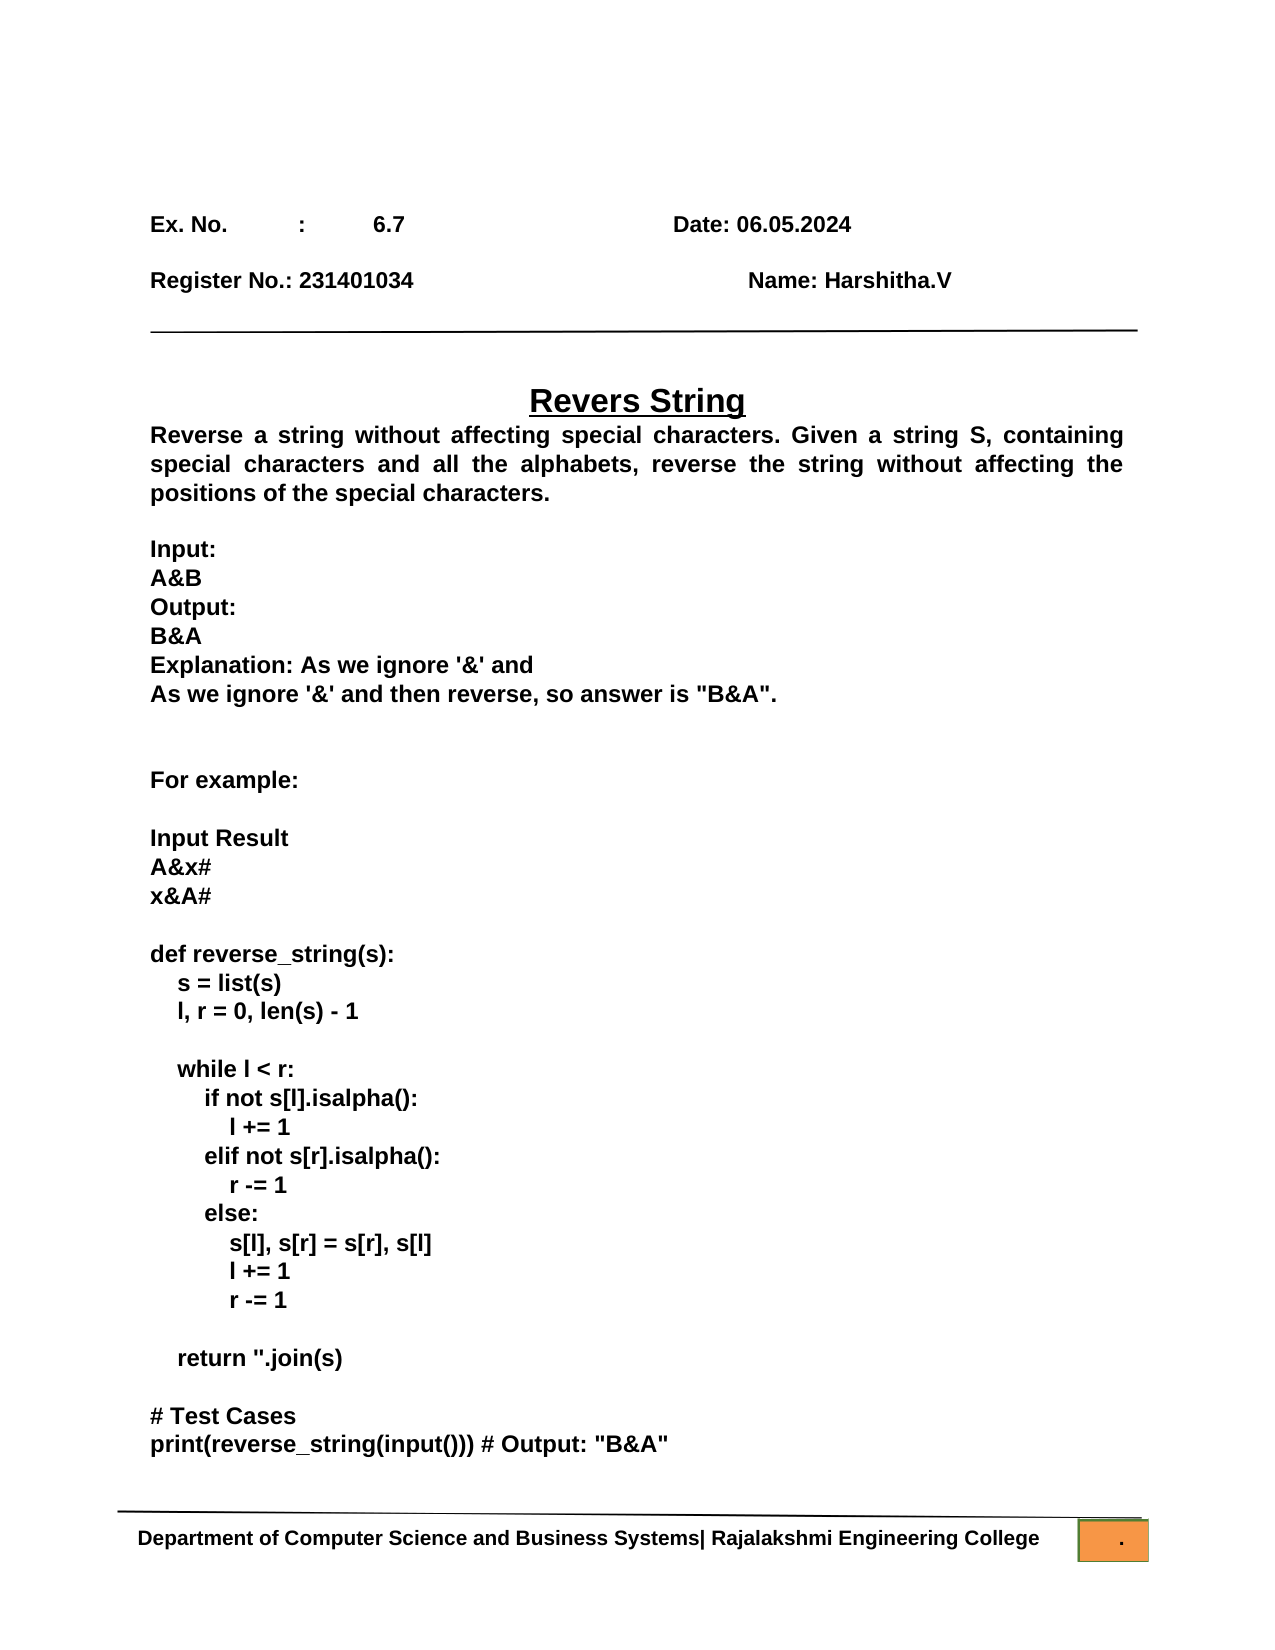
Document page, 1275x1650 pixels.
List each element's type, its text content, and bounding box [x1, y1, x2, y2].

text For example: [150, 766, 1125, 794]
text Explanation: As we ignore '&' and [150, 651, 1125, 679]
text A&B [150, 564, 1125, 592]
text B&A [150, 622, 1125, 649]
text l, r = 0, len(s) - 1 [177, 997, 1125, 1025]
text Revers String [137, 381, 1137, 420]
text Input: [150, 535, 1125, 563]
text As we ignore '&' and then reverse, so answer is "B&A". [150, 680, 1125, 707]
text l += 1 [229, 1113, 1125, 1140]
text l += 1 [229, 1257, 1125, 1285]
text Input Result [150, 824, 1125, 852]
text Reverse a string without affecting special characters. Given a string S, containing special characters and all the alphabets, reverse the string without affecting the positions of the special characters. [150, 421, 1125, 506]
picture [117, 1510, 1149, 1562]
text A&x# [150, 853, 1125, 881]
text while l < r: [177, 1055, 1125, 1082]
text s = list(s) [177, 968, 1125, 996]
text x&A# [150, 882, 1125, 909]
text Register No.: 231401034 Name: Harshitha.V [150, 267, 1125, 294]
text Department of Computer Science and Business Systems| Rajalakshmi Engineering College [137, 1526, 1073, 1550]
text s[l], s[r] = s[r], s[l] [229, 1228, 1125, 1256]
text Ex. No. : 6.7 Date: 06.05.2024 [150, 211, 1125, 237]
text r -= 1 [229, 1171, 1125, 1198]
picture [150, 329, 1138, 333]
text if not s[l].isalpha(): [204, 1084, 1125, 1112]
text r -= 1 [229, 1286, 1125, 1314]
text else: [204, 1199, 1125, 1227]
text Output: [150, 593, 1125, 621]
text return ''.join(s) [177, 1344, 1125, 1371]
text print(reverse_string(input())) # Output: "B&A" [150, 1430, 1125, 1458]
text # Test Cases [150, 1402, 1125, 1429]
text elif not s[r].isalpha(): [204, 1142, 1125, 1169]
text def reverse_string(s): [150, 939, 1125, 967]
